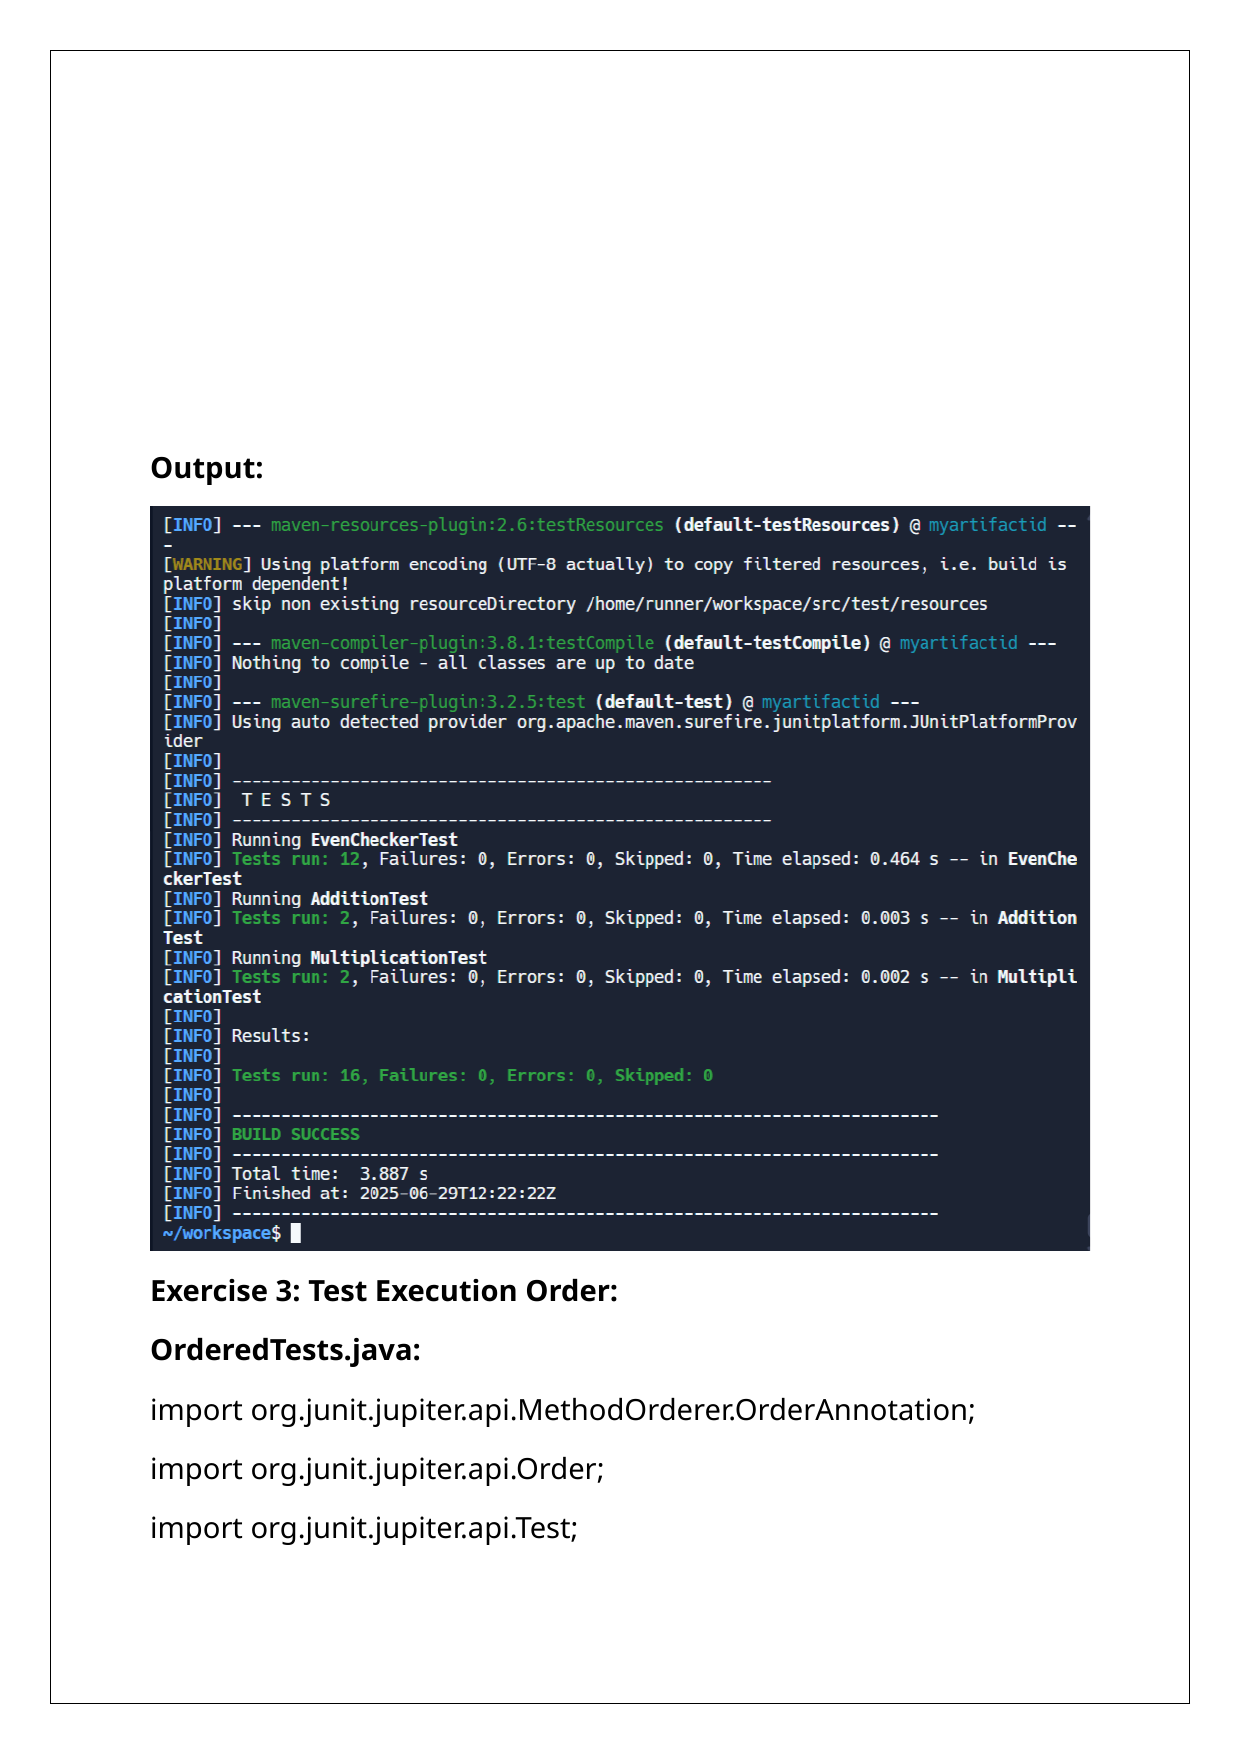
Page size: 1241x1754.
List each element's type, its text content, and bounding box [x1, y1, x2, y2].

text Exercise 3: Test Execution Order: [150, 1270, 1090, 1309]
text OrderedTests.java: [150, 1329, 1090, 1369]
text import org.junit.jupiter.api.Order; [150, 1448, 1090, 1488]
text import org.junit.jupiter.api.Test; [150, 1508, 1090, 1547]
picture [150, 506, 1091, 1251]
text Output: [150, 447, 1090, 487]
text import org.junit.jupiter.api.MethodOrderer.OrderAnnotation; [150, 1389, 1090, 1428]
